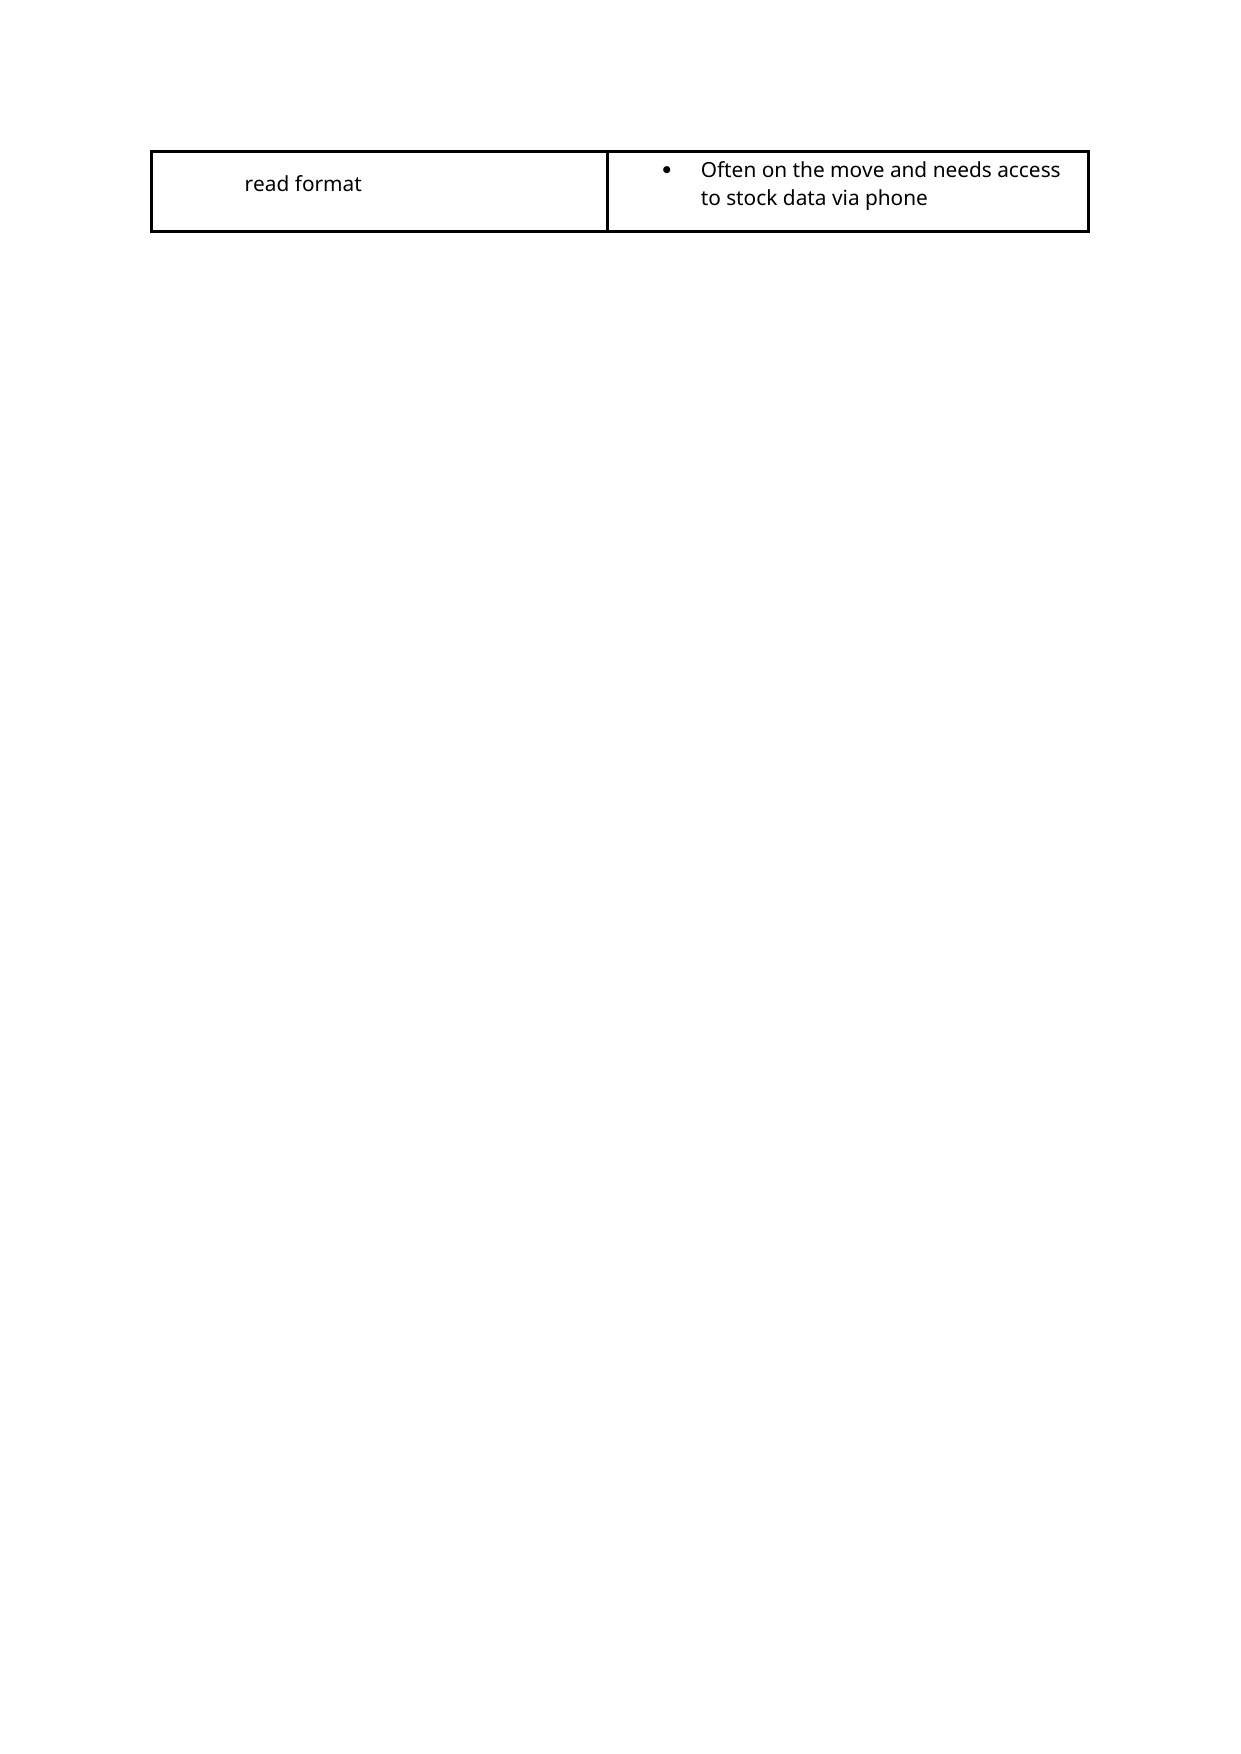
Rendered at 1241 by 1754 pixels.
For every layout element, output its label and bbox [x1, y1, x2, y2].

table_cell [609, 153, 1087, 230]
table_cell [153, 153, 606, 230]
